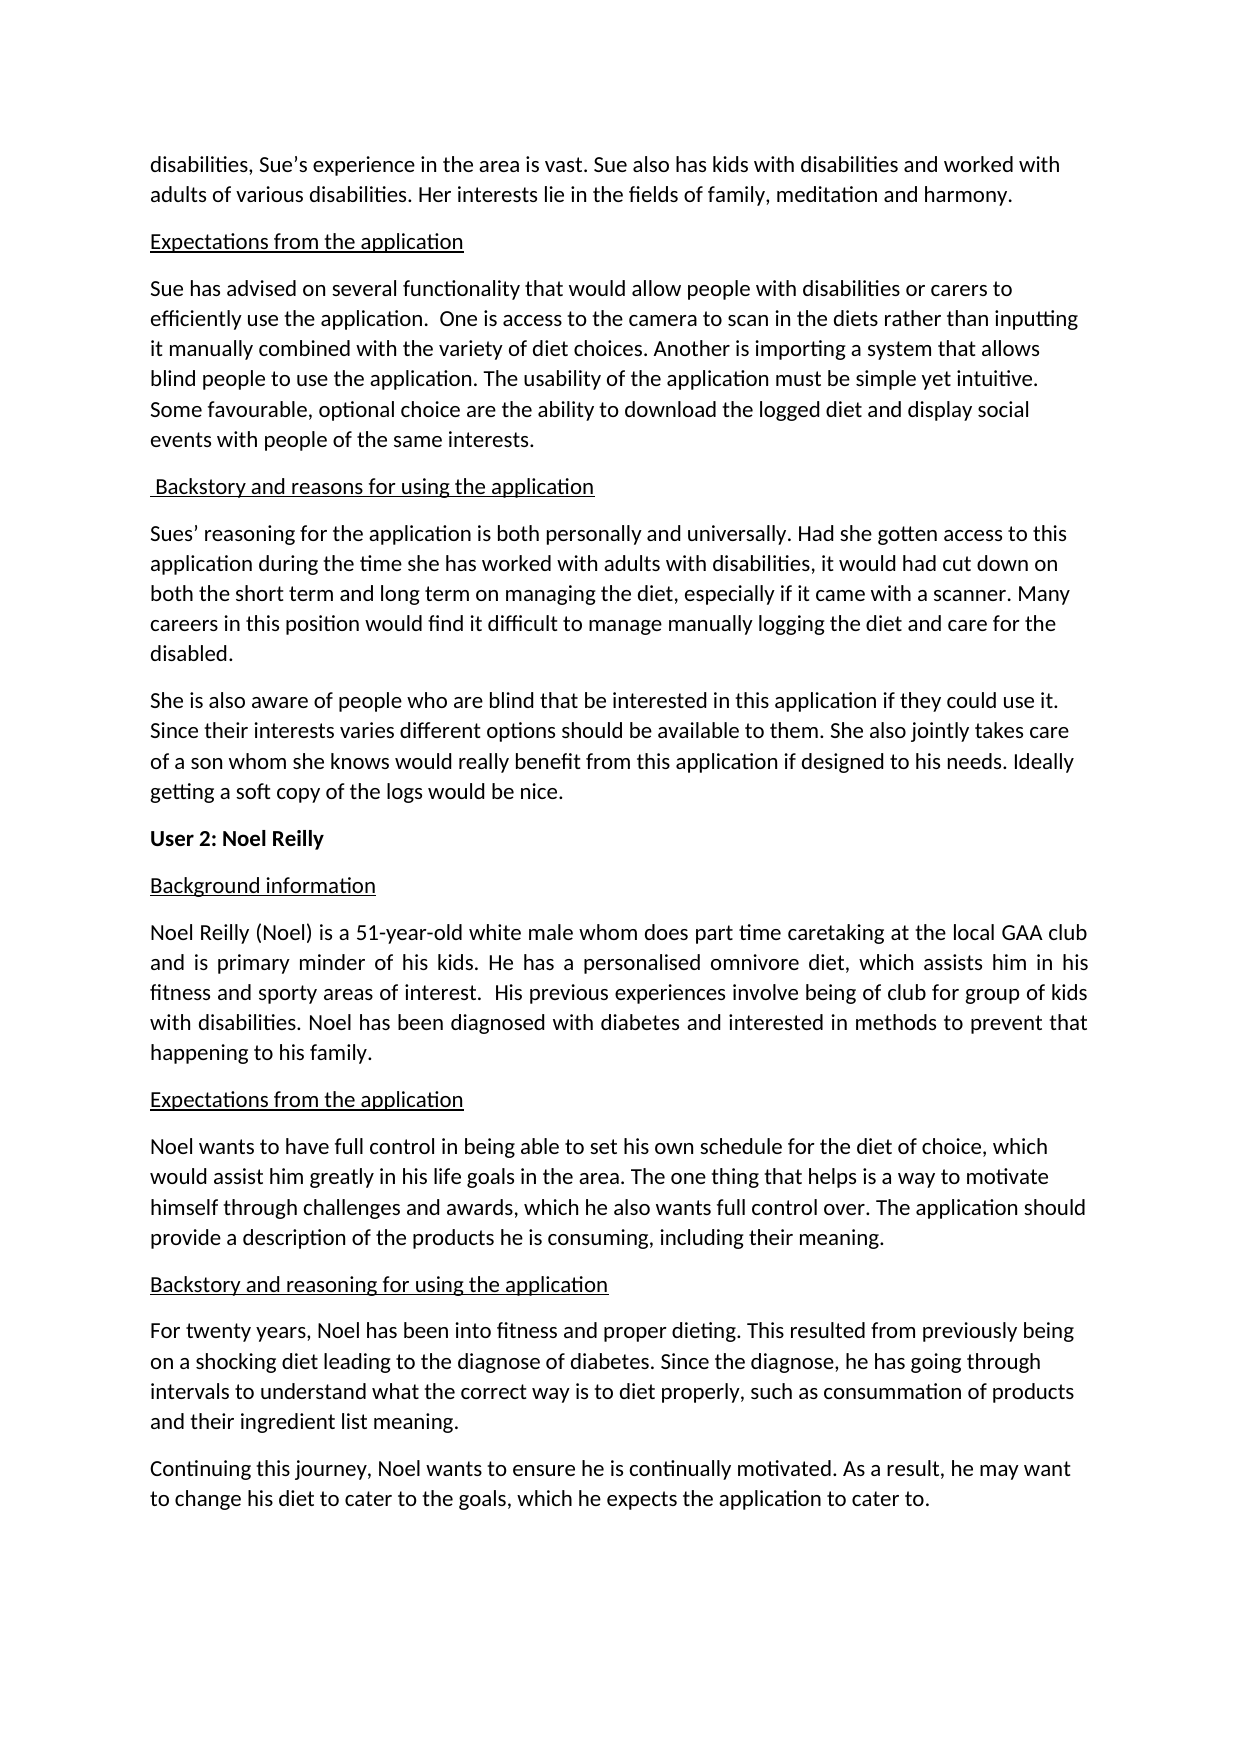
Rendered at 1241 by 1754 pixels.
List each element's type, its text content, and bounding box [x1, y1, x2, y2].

text Sues’ reasoning for the application is both personally and universally. Had she gotten access to this application during the time she has worked with adults with disabilities, it would had cut down on both the short term and long term on managing the diet, especially if it came with a scanner. Many careers in this position would find it difficult to manage manually logging the diet and care for the disabled. [150, 519, 1090, 668]
text Expectations from the application [150, 227, 1090, 255]
text For twenty years, Noel has been into fitness and proper dieting. This resulted from previously being on a shocking diet leading to the diagnose of diabetes. Since the diagnose, he has going through intervals to understand what the correct way is to diet properly, such as consummation of products and their ingredient list meaning. [150, 1317, 1090, 1435]
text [150, 150, 1090, 208]
text Noel wants to have full control in being able to set his own schedule for the diet of choice, which would assist him greatly in his life goals in the area. The one thing that helps is a way to motivate himself through challenges and awards, which he also wants full control over. The application should provide a description of the products he is consuming, including their meaning. [150, 1132, 1090, 1251]
text Sue has advised on several functionality that would allow people with disabilities or carers to efficiently use the application. One is access to the camera to scan in the diets rather than inputting it manually combined with the variety of diet choices. Another is importing a system that allows blind people to use the application. The usability of the application must be simple yet intuitive. Some favourable, optional choice are the ability to download the logged diet and display social events with people of the same interests. [150, 274, 1090, 453]
text Backstory and reasoning for using the application [150, 1270, 1090, 1298]
text Expectations from the application [150, 1085, 1090, 1113]
text User 2: Noel Reilly [150, 824, 1090, 852]
text She is also aware of people who are blind that be interested in this application if they could use it. Since their interests varies different options should be available to them. She also jointly takes care of a son whom she knows would really benefit from this application if designed to his needs. Ideally getting a soft copy of the logs would be nice. [150, 686, 1090, 805]
text Continuing this journey, Noel wants to ensure he is continually motivated. As a result, he may want to change his diet to cater to the goals, which he expects the application to cater to. [150, 1454, 1090, 1512]
text Noel Reilly (Noel) is a 51-year-old white male whom does part time caretaking at the local GAA club and is primary minder of his kids. He has a personalised omnivore diet, which assists him in his fitness and sporty areas of interest. His previous experiences involve being of club for group of kids with disabilities. Noel has been diagnosed with diabetes and interested in methods to prevent that happening to his family. [150, 918, 1090, 1067]
text Background information [150, 871, 1090, 899]
text Backstory and reasons for using the application [150, 472, 1090, 500]
